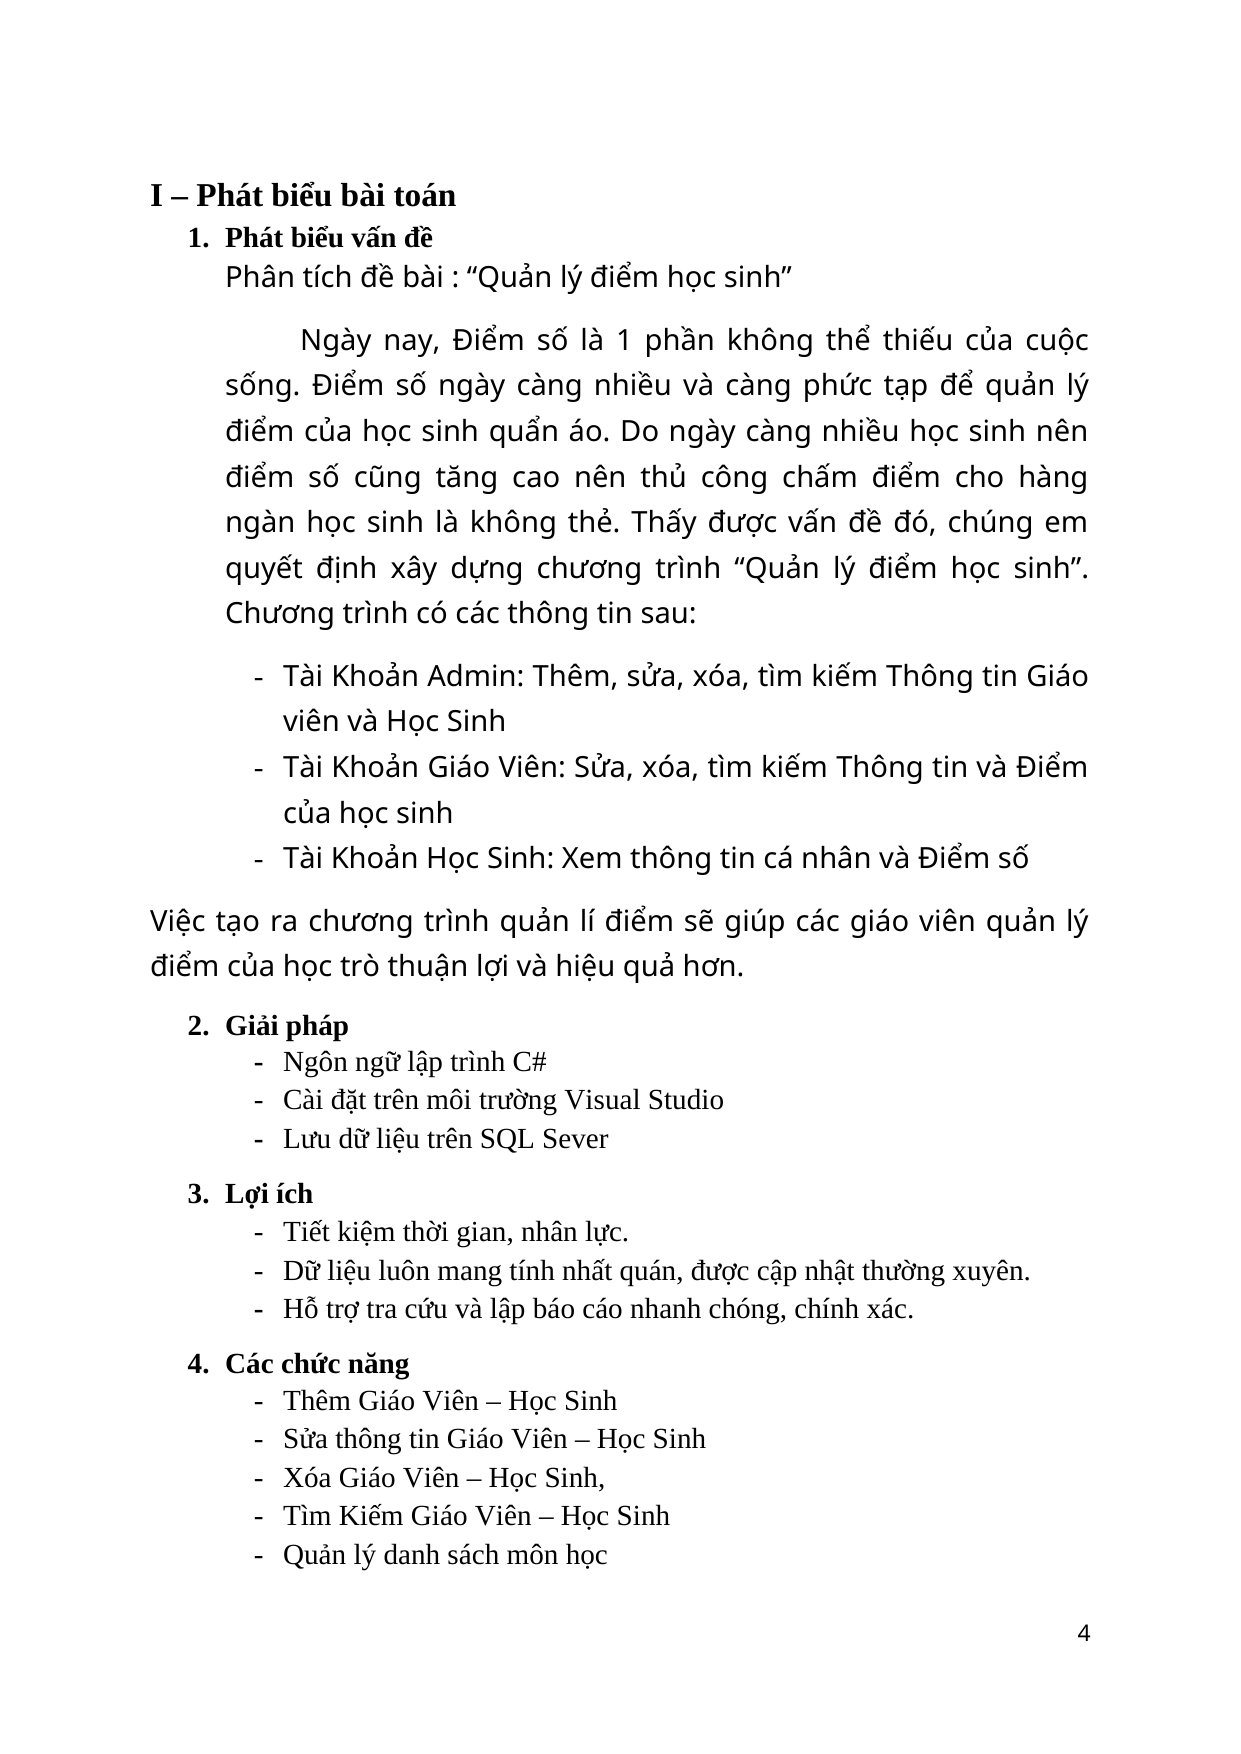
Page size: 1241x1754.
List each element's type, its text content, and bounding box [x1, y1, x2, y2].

list Ngôn ngữ lập trình C# [253, 1044, 1090, 1077]
list Tiết kiệm thời gian, nhân lực. [253, 1214, 1090, 1248]
list Dữ liệu luôn mang tính nhất quán, được cập nhật thường xuyên. [253, 1253, 1090, 1286]
list Hỗ trợ tra cứu và lập báo cáo nhanh chóng, chính xác. [253, 1291, 1090, 1325]
list Cài đặt trên môi trường Visual Studio [253, 1082, 1090, 1116]
list Tài Khoản Học Sinh: Xem thông tin cá nhân và Điểm số [253, 837, 1090, 877]
subtitle Lợi ích [187, 1176, 1090, 1210]
text Phân tích đề bài : “Quản lý điểm học sinh” [225, 257, 1090, 296]
subtitle Phát biểu vấn đề [187, 221, 1090, 254]
text Ngày nay, Điểm số là 1 phần không thể thiếu của cuộc sống. Điểm số ngày càng nhiều và càng phức tạp để quản lý điểm của học sinh quẩn áo. Do ngày càng nhiều học sinh nên điểm số cũng tăng cao nên thủ công chấm điểm cho hàng ngàn học sinh là không thẻ. Thấy được vấn đề đó, chúng em quyết định xây dựng chương trình “Quản lý điểm học sinh”. Chương trình có các thông tin sau: [225, 319, 1090, 632]
subtitle I – Phát biểu bài toán [150, 175, 1090, 213]
list Tìm Kiếm Giáo Viên – Học Sinh [253, 1498, 1090, 1532]
list Lưu dữ liệu trên SQL Sever [253, 1121, 1090, 1154]
text Việc tạo ra chương trình quản lí điểm sẽ giúp các giáo viên quản lý điểm của học trò thuận lợi và hiệu quả hơn. [150, 900, 1090, 985]
subtitle Giải pháp [187, 1008, 1090, 1041]
subtitle Các chức năng [187, 1347, 1090, 1380]
list Sửa thông tin Giáo Viên – Học Sinh [253, 1421, 1090, 1455]
list Tài Khoản Admin: Thêm, sửa, xóa, tìm kiếm Thông tin Giáo viên và Học Sinh [253, 655, 1090, 740]
list Xóa Giáo Viên – Học Sinh, [253, 1460, 1090, 1493]
list Thêm Giáo Viên – Học Sinh [253, 1383, 1090, 1416]
list Tài Khoản Giáo Viên: Sửa, xóa, tìm kiếm Thông tin và Điểm của học sinh [253, 746, 1090, 832]
list Quản lý danh sách môn học [253, 1537, 1090, 1571]
